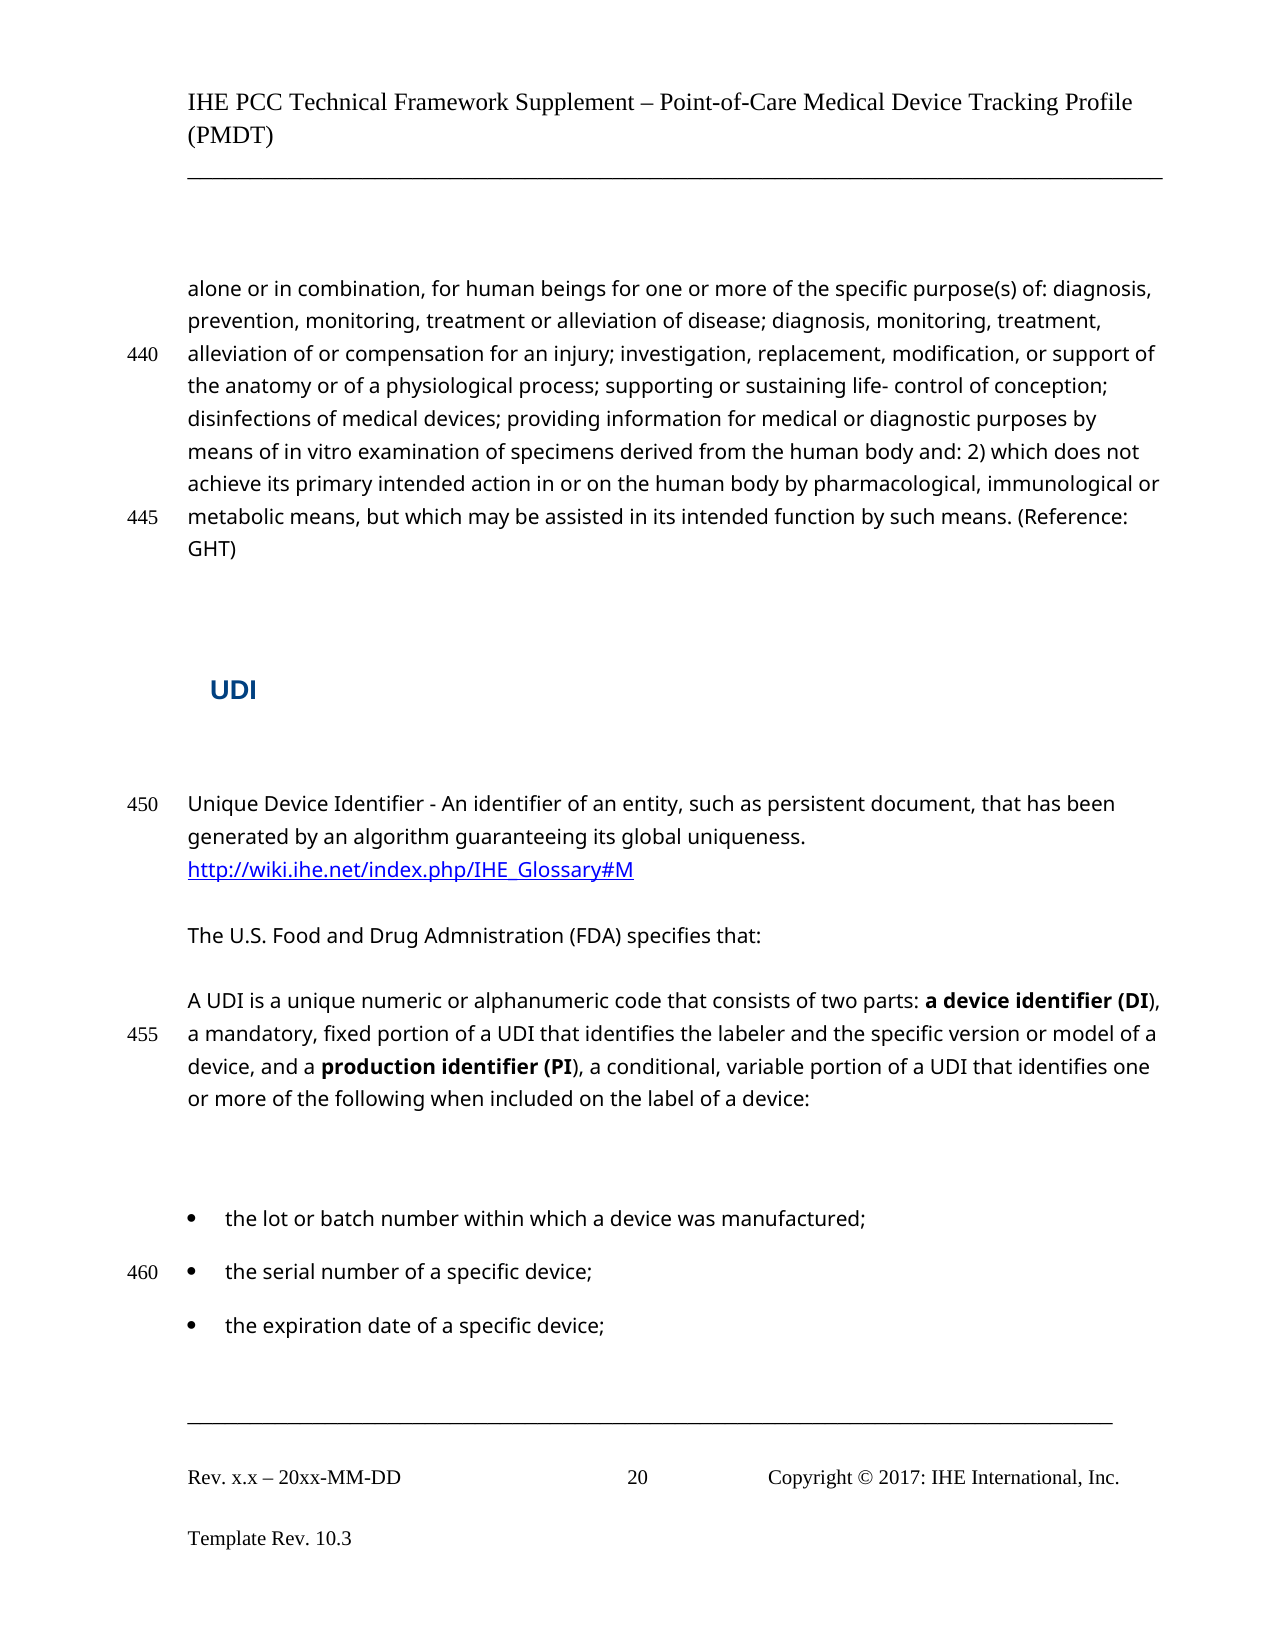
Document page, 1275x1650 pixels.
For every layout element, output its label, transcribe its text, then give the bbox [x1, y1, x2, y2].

text The U.S. Food and Drug Admnistration (FDA) specifies that: [187, 921, 1162, 949]
text Unique Device Identifier - An identifier of an entity, such as persistent document, that has been generated by an algorithm guaranteeing its global uniqueness. http://wiki.ihe.net/index.php/IHE_Glossary#M [187, 789, 1162, 883]
list the serial number of a specific device; [187, 1257, 1162, 1286]
text A UDI is a unique numeric or alphanumeric code that consists of two parts: a device identifier (DI), a mandatory, fixed portion of a UDI that identifies the labeler and the specific version or model of a device, and a production identifier (PI), a conditional, variable portion of a UDI that identifies one or more of the following when included on the label of a device: [187, 987, 1162, 1113]
list the lot or batch number within which a device was manufactured; [187, 1204, 1162, 1232]
list the expiration date of a specific device; [187, 1311, 1162, 1339]
subtitle UDI [187, 674, 1162, 705]
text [187, 274, 1162, 563]
